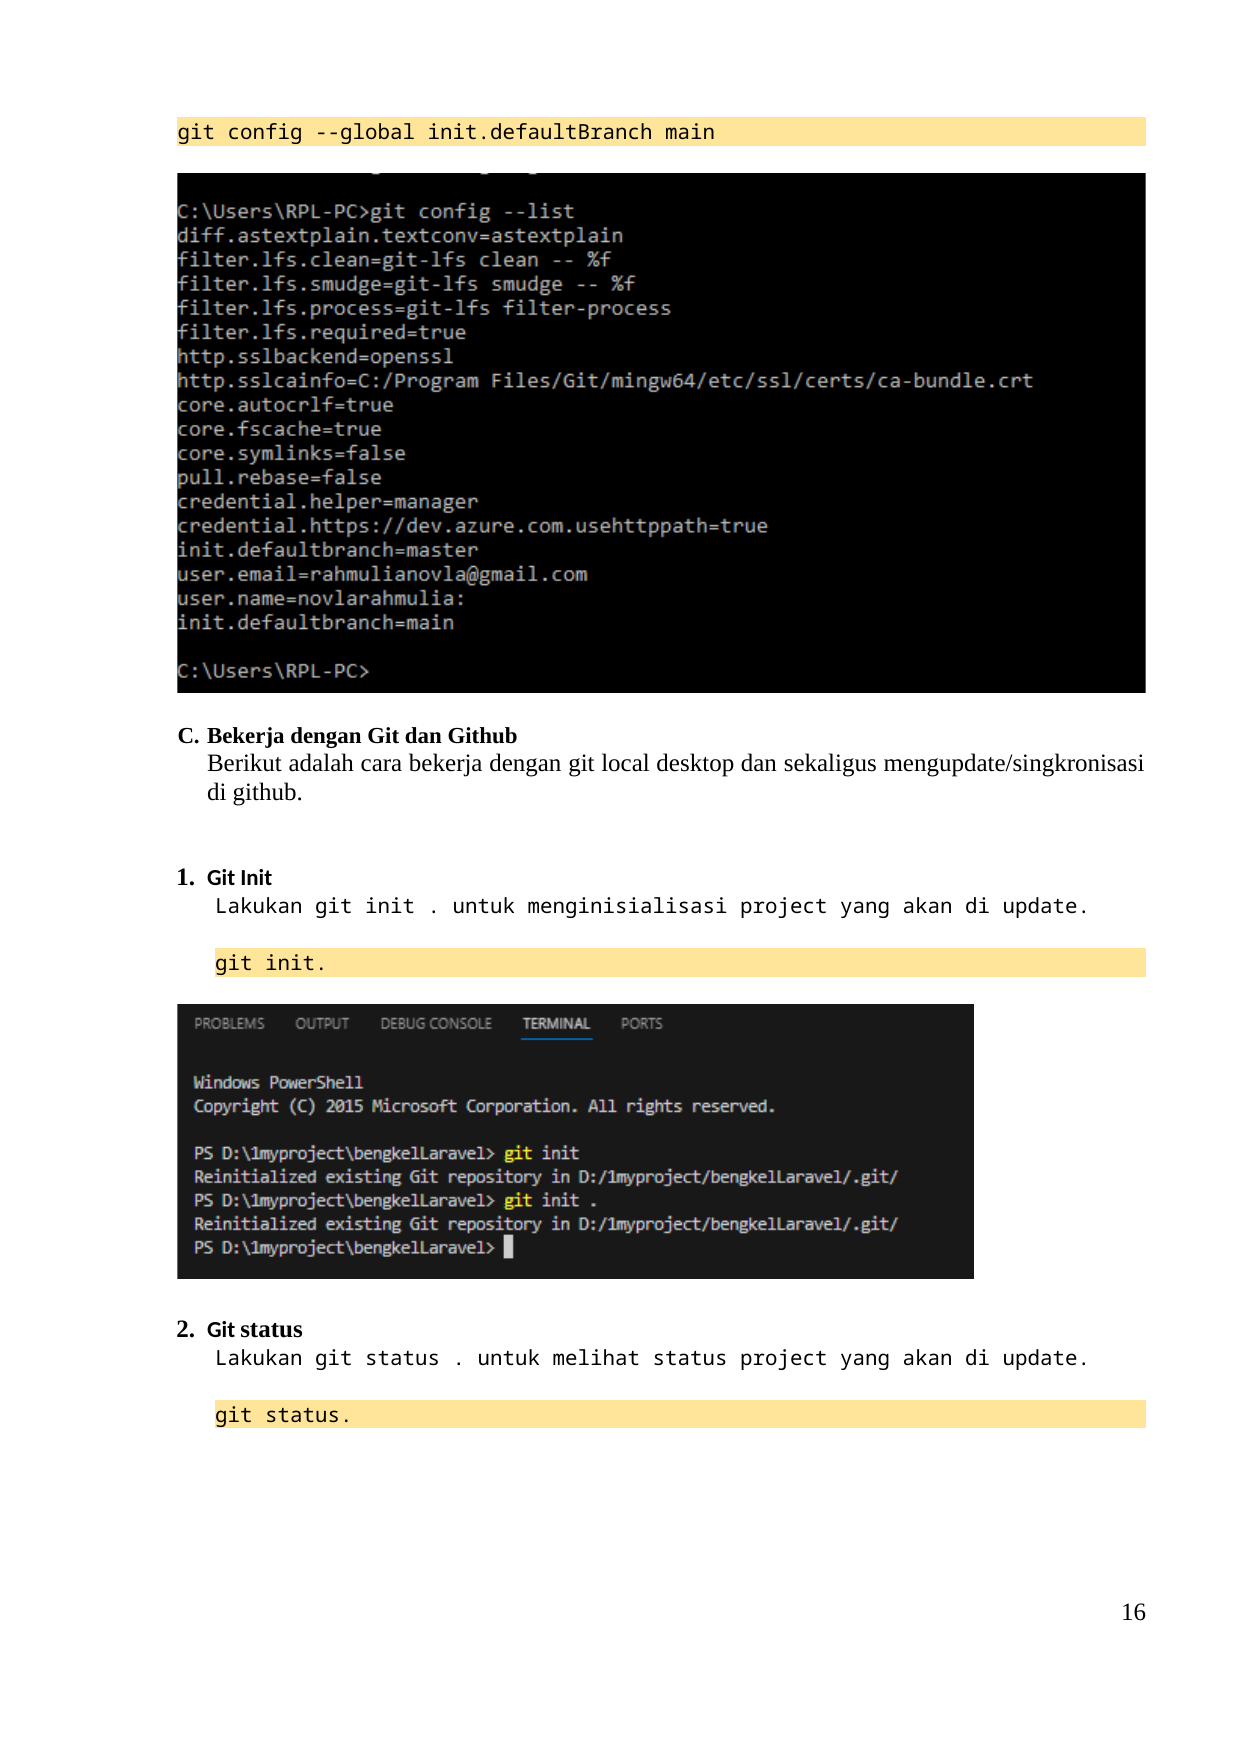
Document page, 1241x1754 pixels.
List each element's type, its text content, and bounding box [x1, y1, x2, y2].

text git status. [215, 1400, 1146, 1428]
text Berikut adalah cara bekerja dengan git local desktop dan sekaligus mengupdate/singkronisasi di github. [207, 748, 1146, 806]
picture [177, 173, 1146, 693]
list Git Init [176, 862, 1146, 891]
text Lakukan git init . untuk menginisialisasi project yang akan di update. [215, 891, 1146, 920]
list Git status [176, 1314, 1146, 1343]
text git config --global init.defaultBranch main [177, 117, 1146, 146]
text git init. [215, 948, 1146, 977]
subtitle Bekerja dengan Git dan Github [177, 722, 1146, 748]
text Lakukan git status . untuk melihat status project yang akan di update. [215, 1343, 1146, 1372]
picture [177, 1004, 974, 1279]
